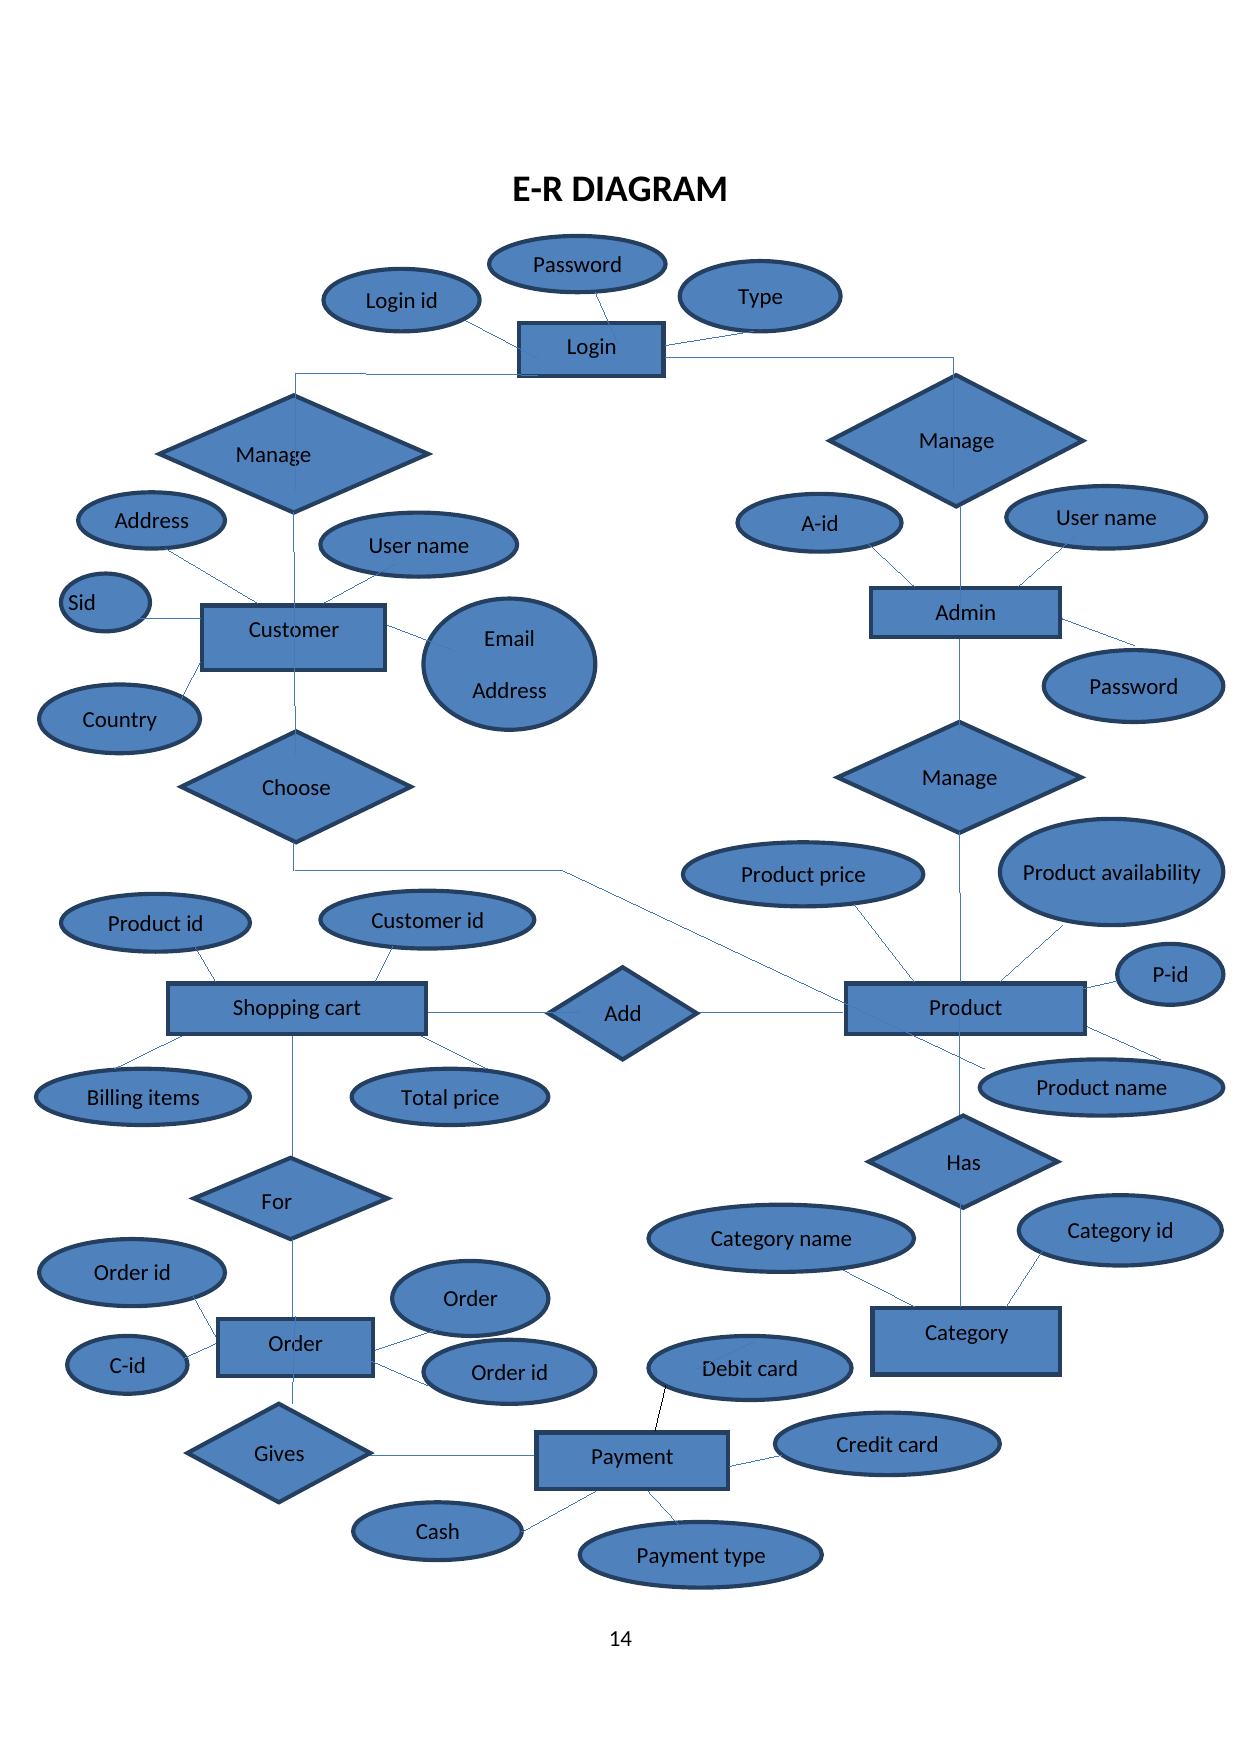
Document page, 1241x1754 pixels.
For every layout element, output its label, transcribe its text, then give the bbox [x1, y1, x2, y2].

text E-R DIAGRAM [150, 165, 1090, 211]
